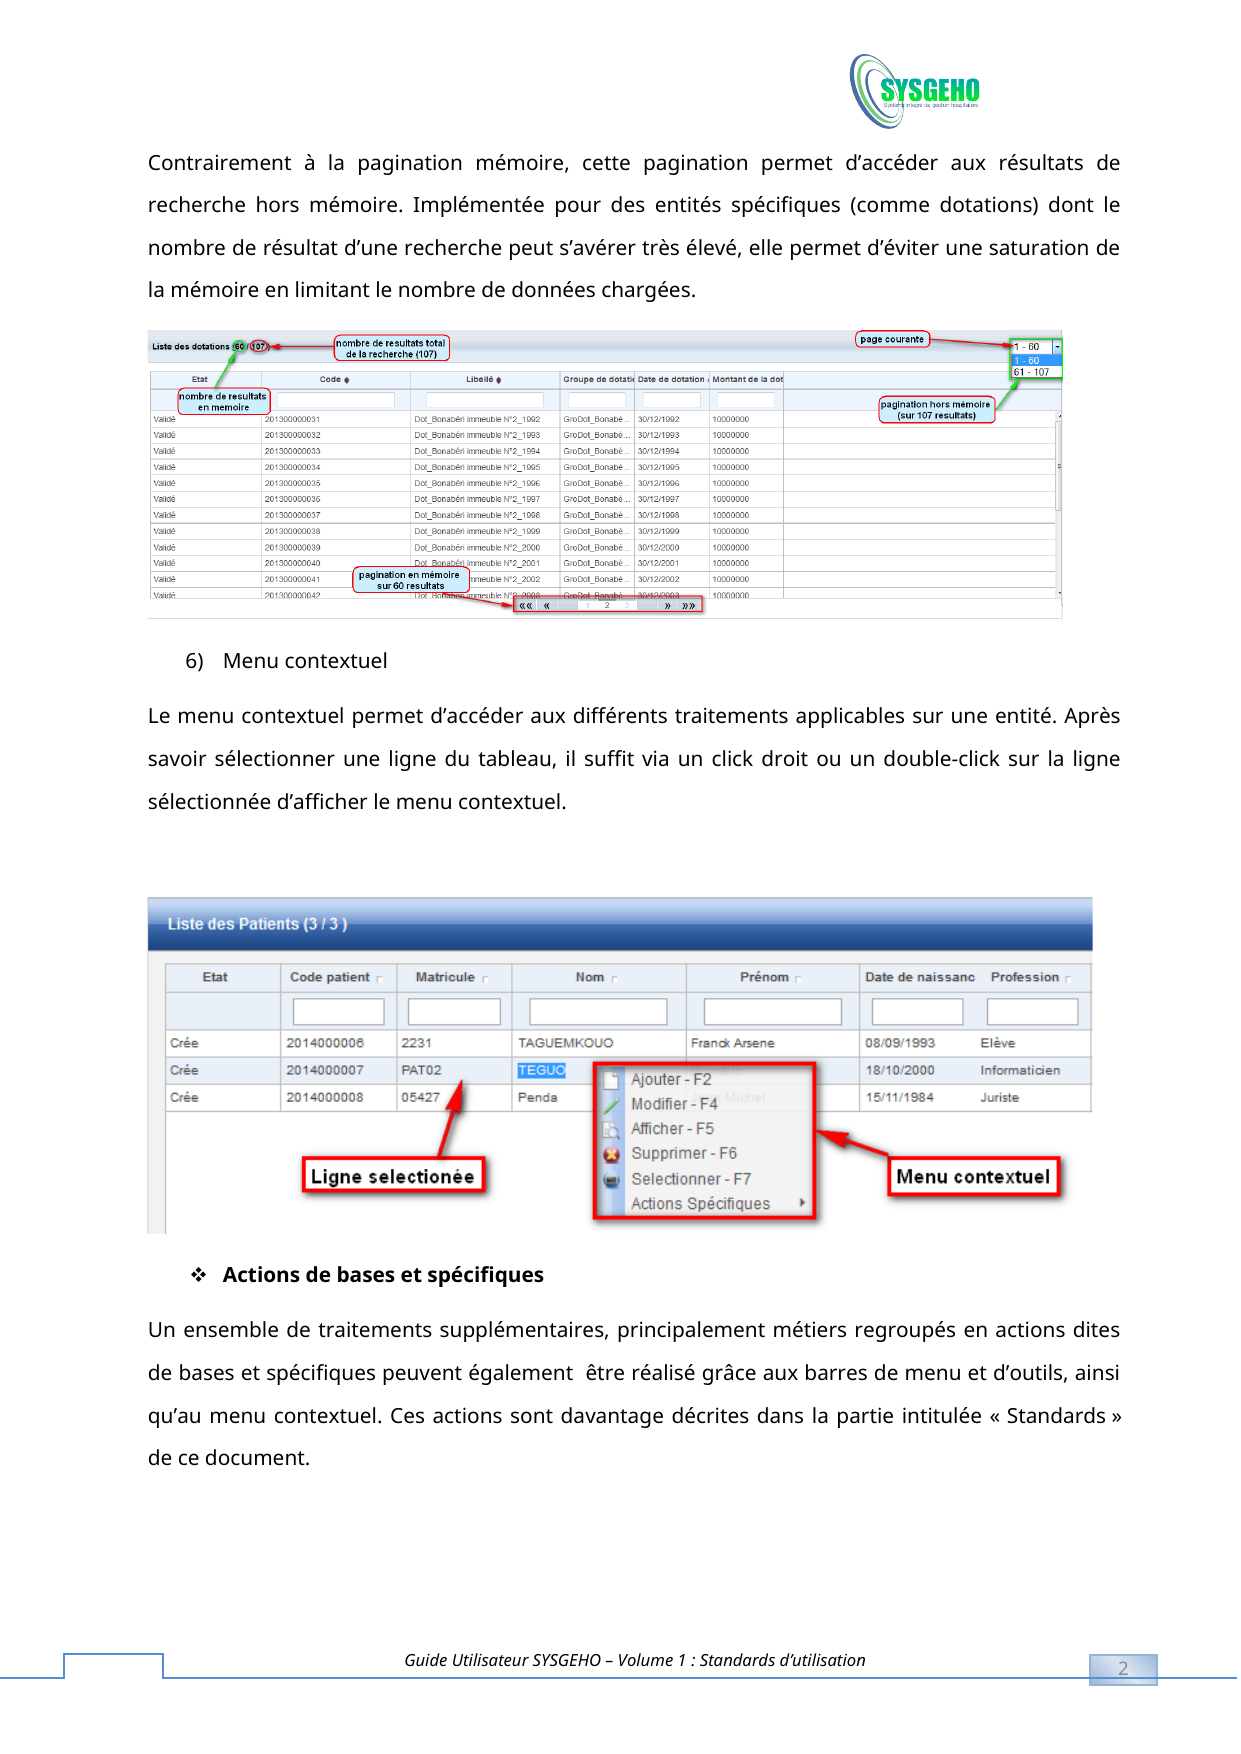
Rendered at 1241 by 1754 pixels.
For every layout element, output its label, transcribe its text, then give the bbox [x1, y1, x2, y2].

picture [147, 330, 1063, 620]
picture [845, 37, 985, 138]
picture [147, 897, 1093, 1234]
text Le menu contextuel permet d’accéder aux différents traitements applicables sur une entité. Après savoir sélectionner une ligne du tableau, il suffit via un click droit ou un double-click sur la ligne sélectionnée d’afficher le menu contextuel. [148, 702, 1122, 815]
subtitle Actions de bases et spécifiques [189, 1261, 1122, 1289]
text Contrairement à la pagination mémoire, cette pagination permet d’accéder aux résultats de recherche hors mémoire. Implémentée pour des entités spécifiques (comme dotations) dont le nombre de résultat d’une recherche peut s’avérer très élevé, elle permet d’éviter une saturation de la mémoire en limitant le nombre de données chargées. [148, 148, 1122, 304]
text Un ensemble de traitements supplémentaires, principalement métiers regroupés en actions dites de bases et spécifiques peuvent également être réalisé grâce aux barres de menu et d’outils, ainsi qu’au menu contextuel. Ces actions sont davantage décrites dans la partie intitulée « Standards » de ce document. [148, 1316, 1122, 1472]
list Menu contextuel [185, 646, 1122, 675]
